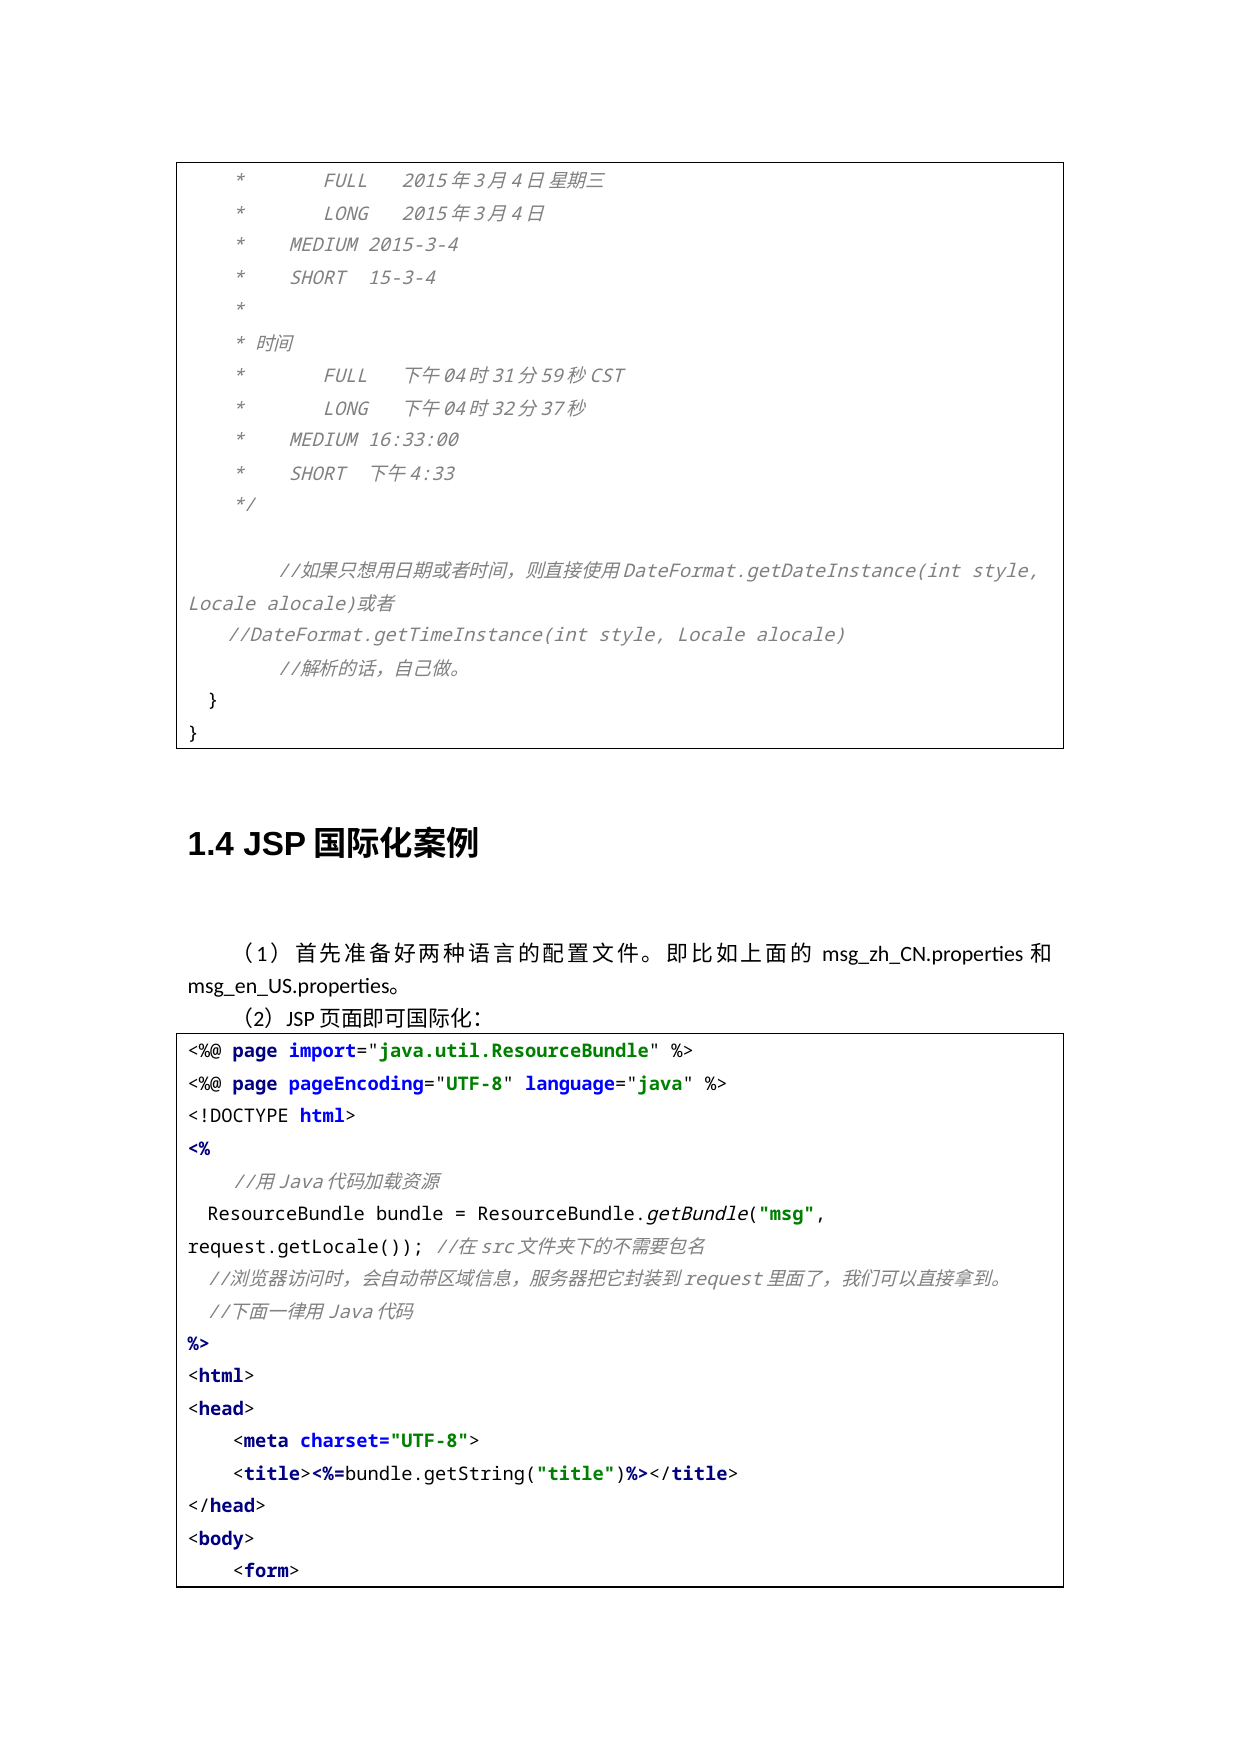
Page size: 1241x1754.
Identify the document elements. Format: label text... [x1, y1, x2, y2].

text （2）JSP页面即可国际化： [187, 1000, 1053, 1033]
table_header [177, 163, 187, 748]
text （1）首先准备好两种语言的配置文件。即比如上面的msg_zh_CN.properties和msg_en_US.properties。 [187, 935, 1053, 1000]
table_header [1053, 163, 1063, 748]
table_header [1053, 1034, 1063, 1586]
subtitle 1.4 JSP国际化案例 [187, 809, 1053, 874]
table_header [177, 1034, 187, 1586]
